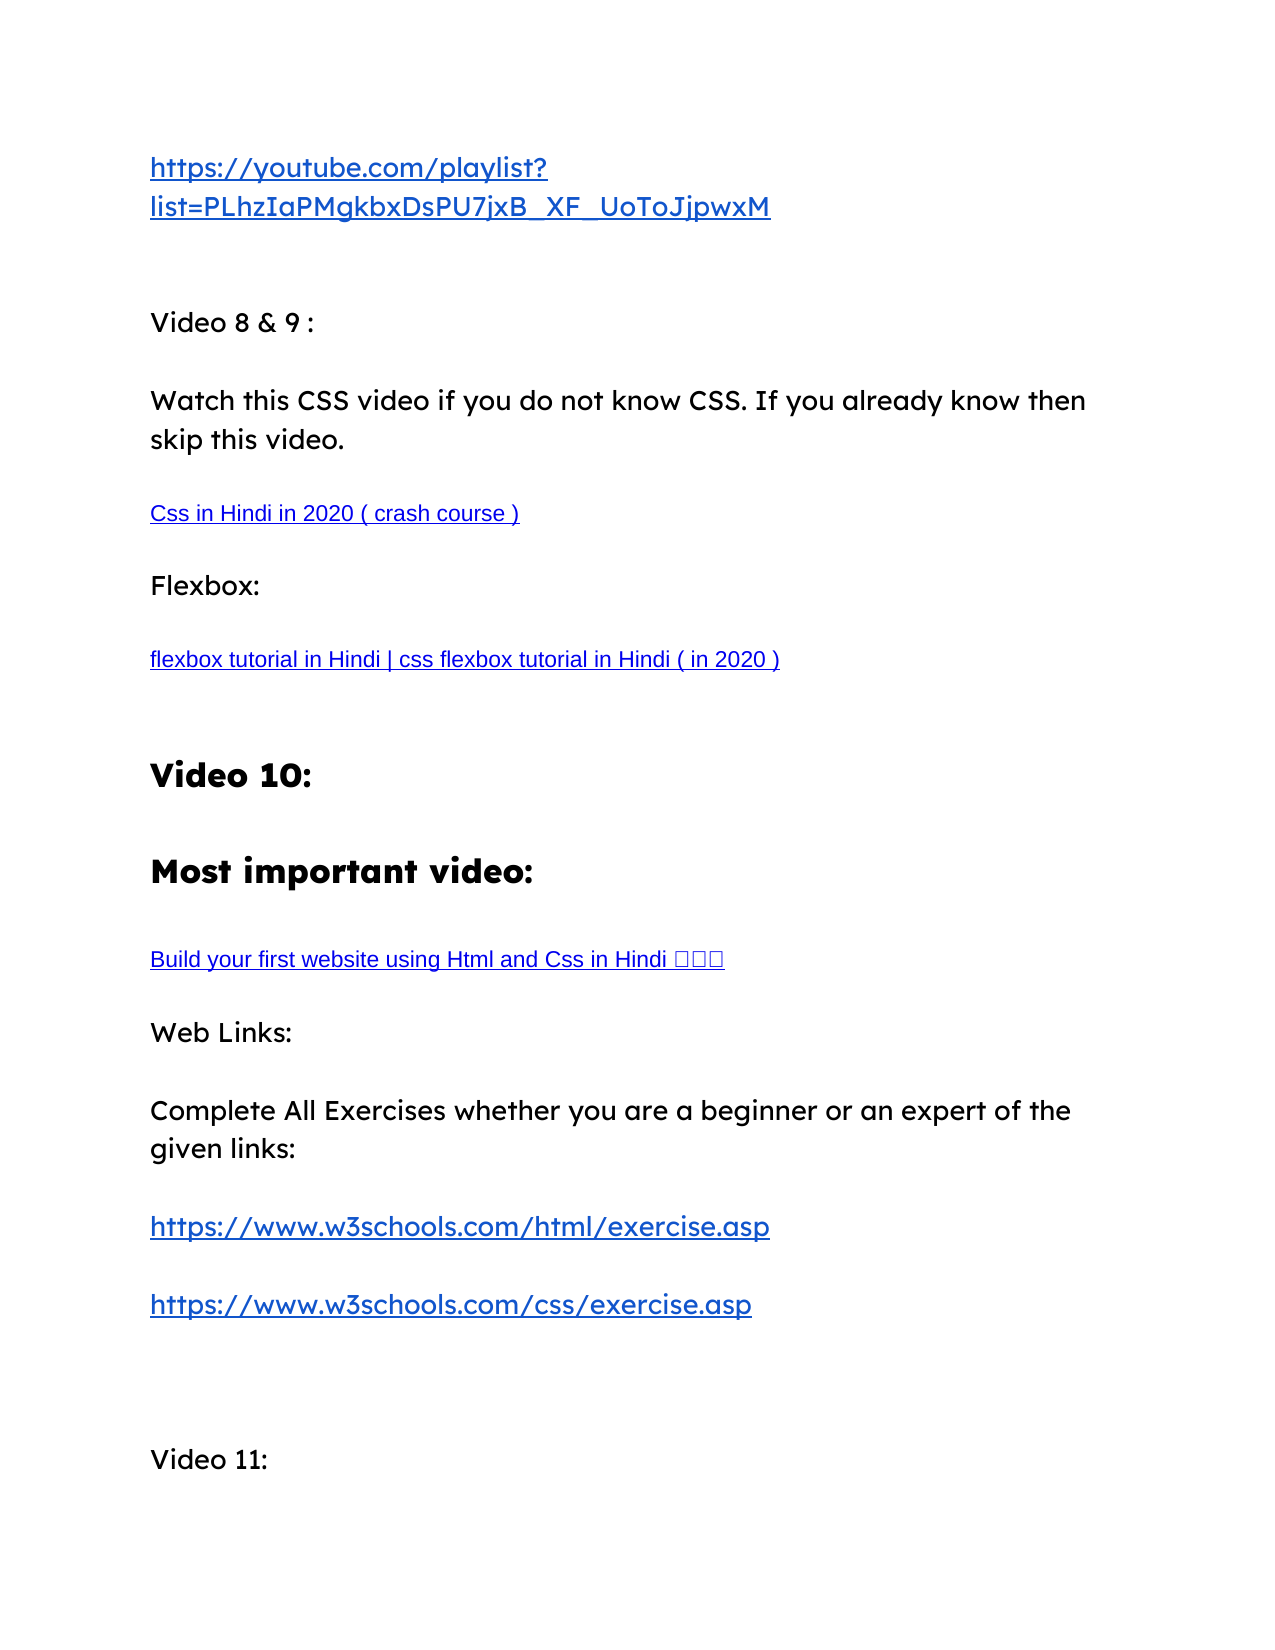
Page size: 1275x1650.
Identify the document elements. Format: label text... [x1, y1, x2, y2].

text Web Links: [150, 1015, 1125, 1049]
text flexbox tutorial in Hindi | css flexbox tutorial in Hindi ( in 2020 ) [150, 646, 1125, 673]
text https://youtube.com/playlist?list=PLhzIaPMgkbxDsPU7jxB_XF_UoToJjpwxM [150, 150, 1125, 223]
text Css in Hindi in 2020 ( crash course ) [150, 500, 1125, 526]
text Video 8 & 9 : [150, 305, 1125, 339]
text https://www.w3schools.com/html/exercise.asp [150, 1209, 1125, 1243]
text Watch this CSS video if you do not know CSS. If you already know then skip this video. [150, 383, 1125, 456]
text Video 10: [150, 754, 1125, 796]
text Build your first website using Html and Css in Hindi 🔥🔥🔥 [150, 946, 1125, 972]
text Video 11: [150, 1442, 1125, 1476]
text Flexbox: [150, 569, 1125, 603]
text Most important video: [150, 850, 1125, 892]
text Complete All Exercises whether you are a beginner or an expert of the given links: [150, 1093, 1125, 1166]
text https://www.w3schools.com/css/exercise.asp [150, 1287, 1125, 1321]
